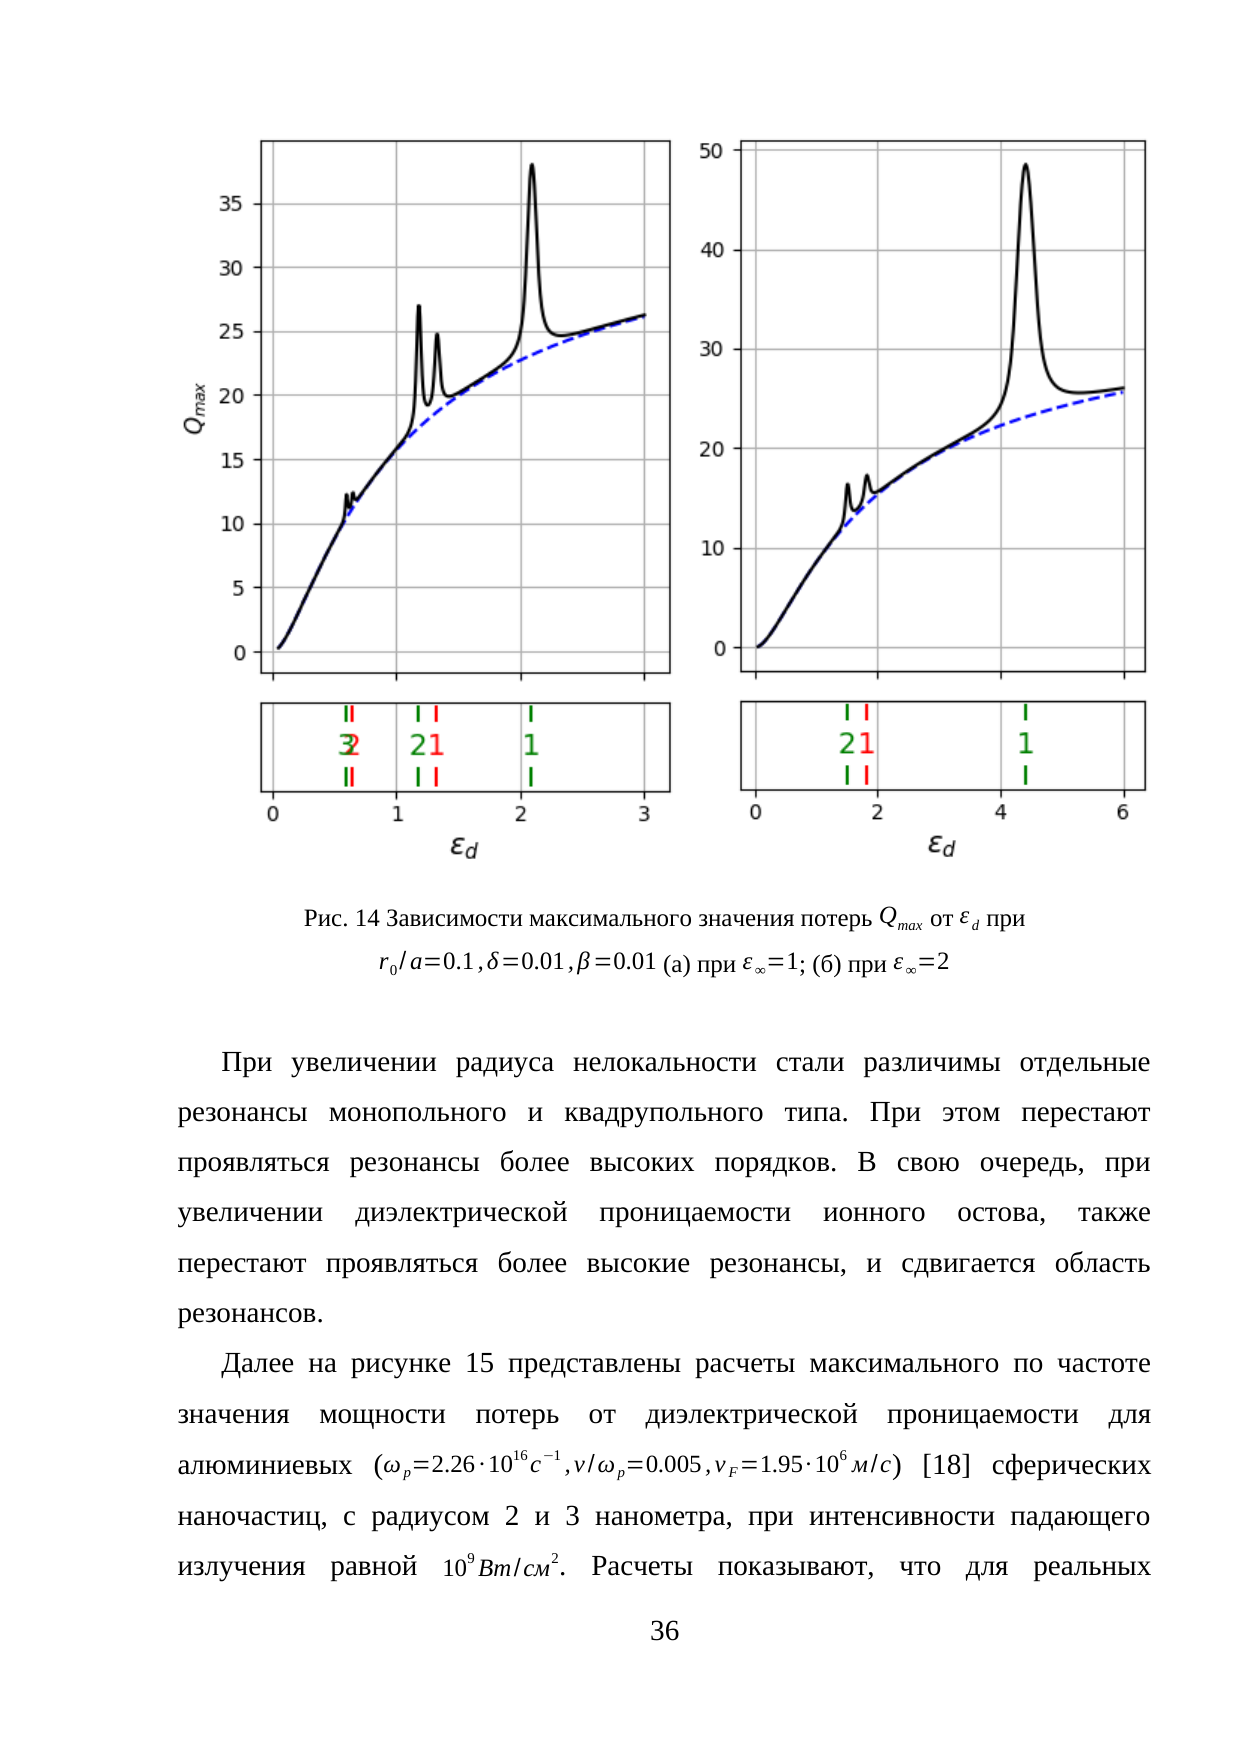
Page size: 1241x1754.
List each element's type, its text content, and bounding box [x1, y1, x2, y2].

picture [698, 118, 1163, 884]
picture [177, 118, 687, 886]
table_cell Рис. 14 Зависимости максимального значения потерь от при (а) при ; (б) при [166, 902, 1163, 993]
table_header [166, 118, 687, 902]
table_header [687, 118, 1163, 902]
text При увеличении радиуса нелокальности стали различимы отдельные резонансы монопольного и квадрупольного типа. При этом перестают проявляться резонансы более высоких порядков. В свою очередь, при увеличении диэлектрической проницаемости ионного остова, также перестают проявляться более высокие резонансы, и сдвигается область резонансов. [177, 1044, 1152, 1329]
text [177, 1346, 1152, 1582]
